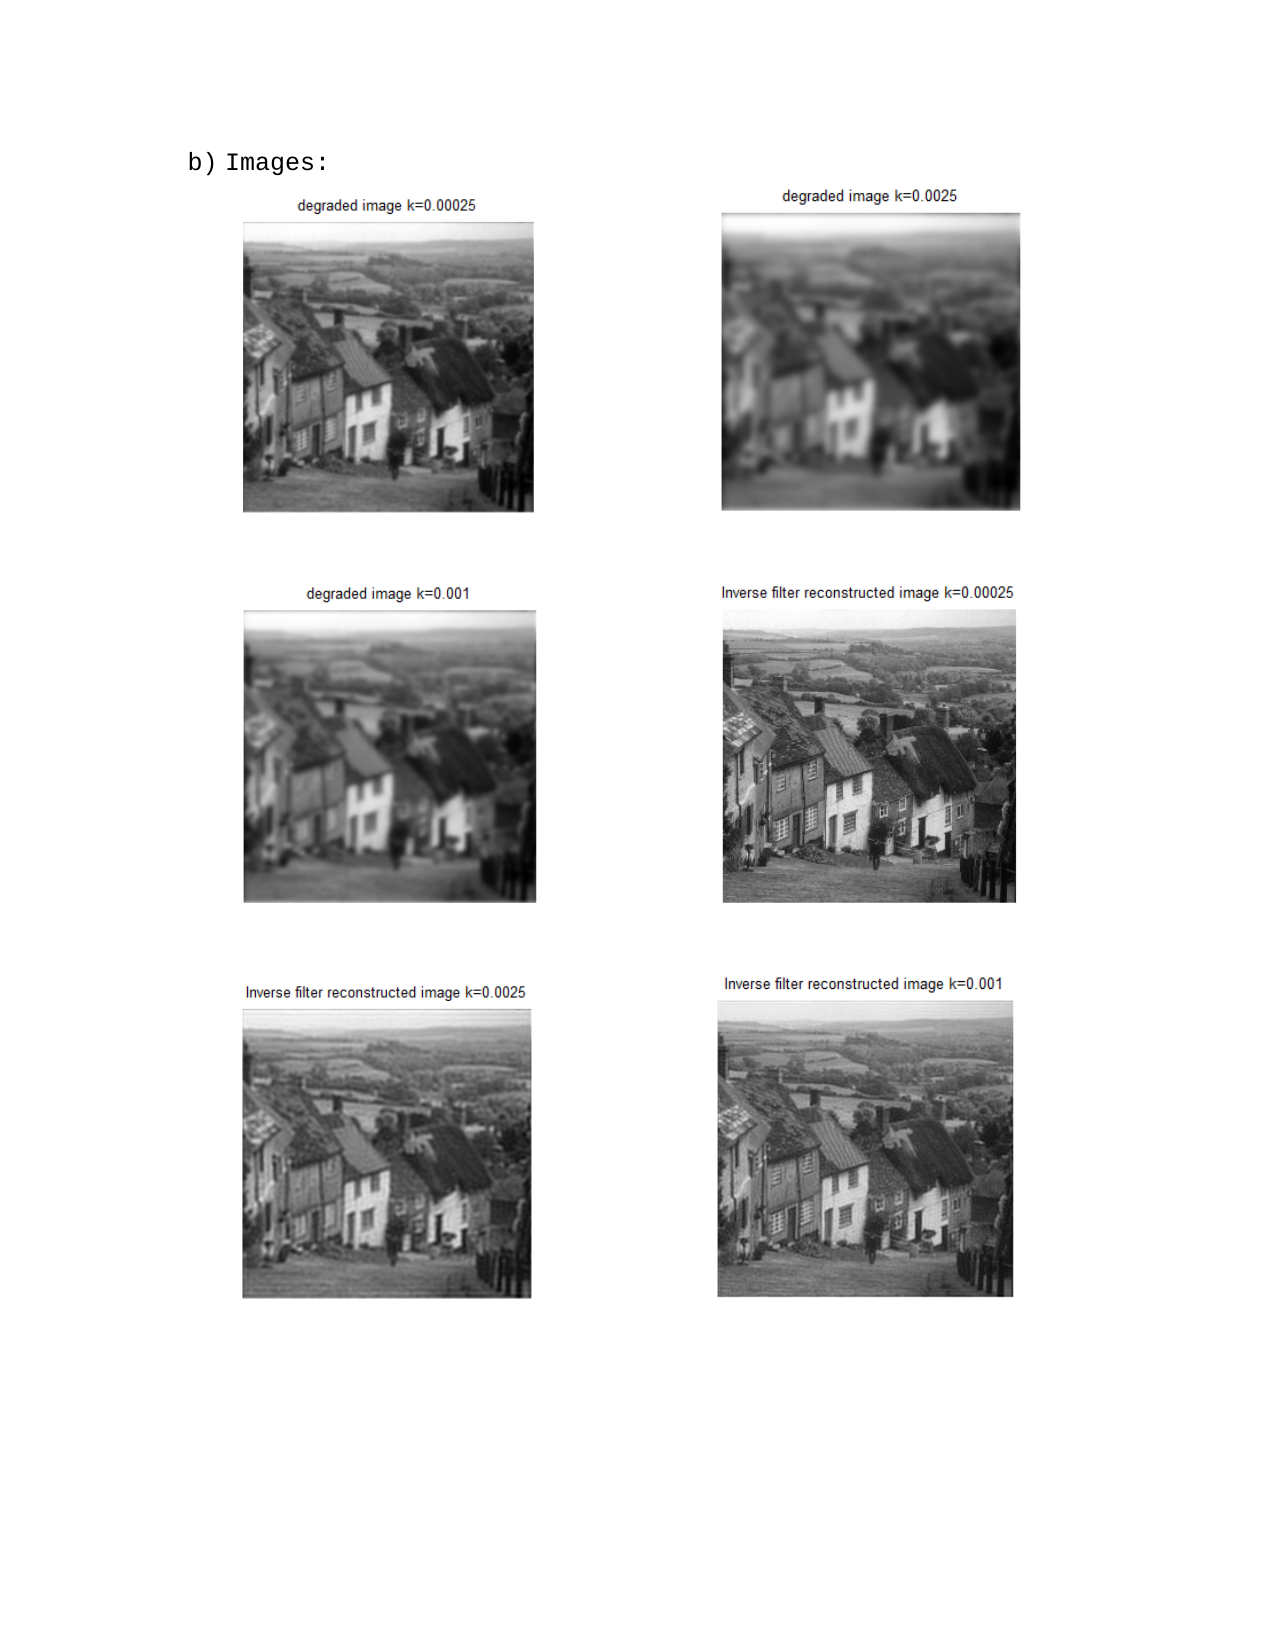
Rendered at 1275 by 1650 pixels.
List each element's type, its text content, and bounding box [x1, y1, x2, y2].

list Images: [187, 150, 1125, 178]
picture [150, 178, 1116, 1362]
